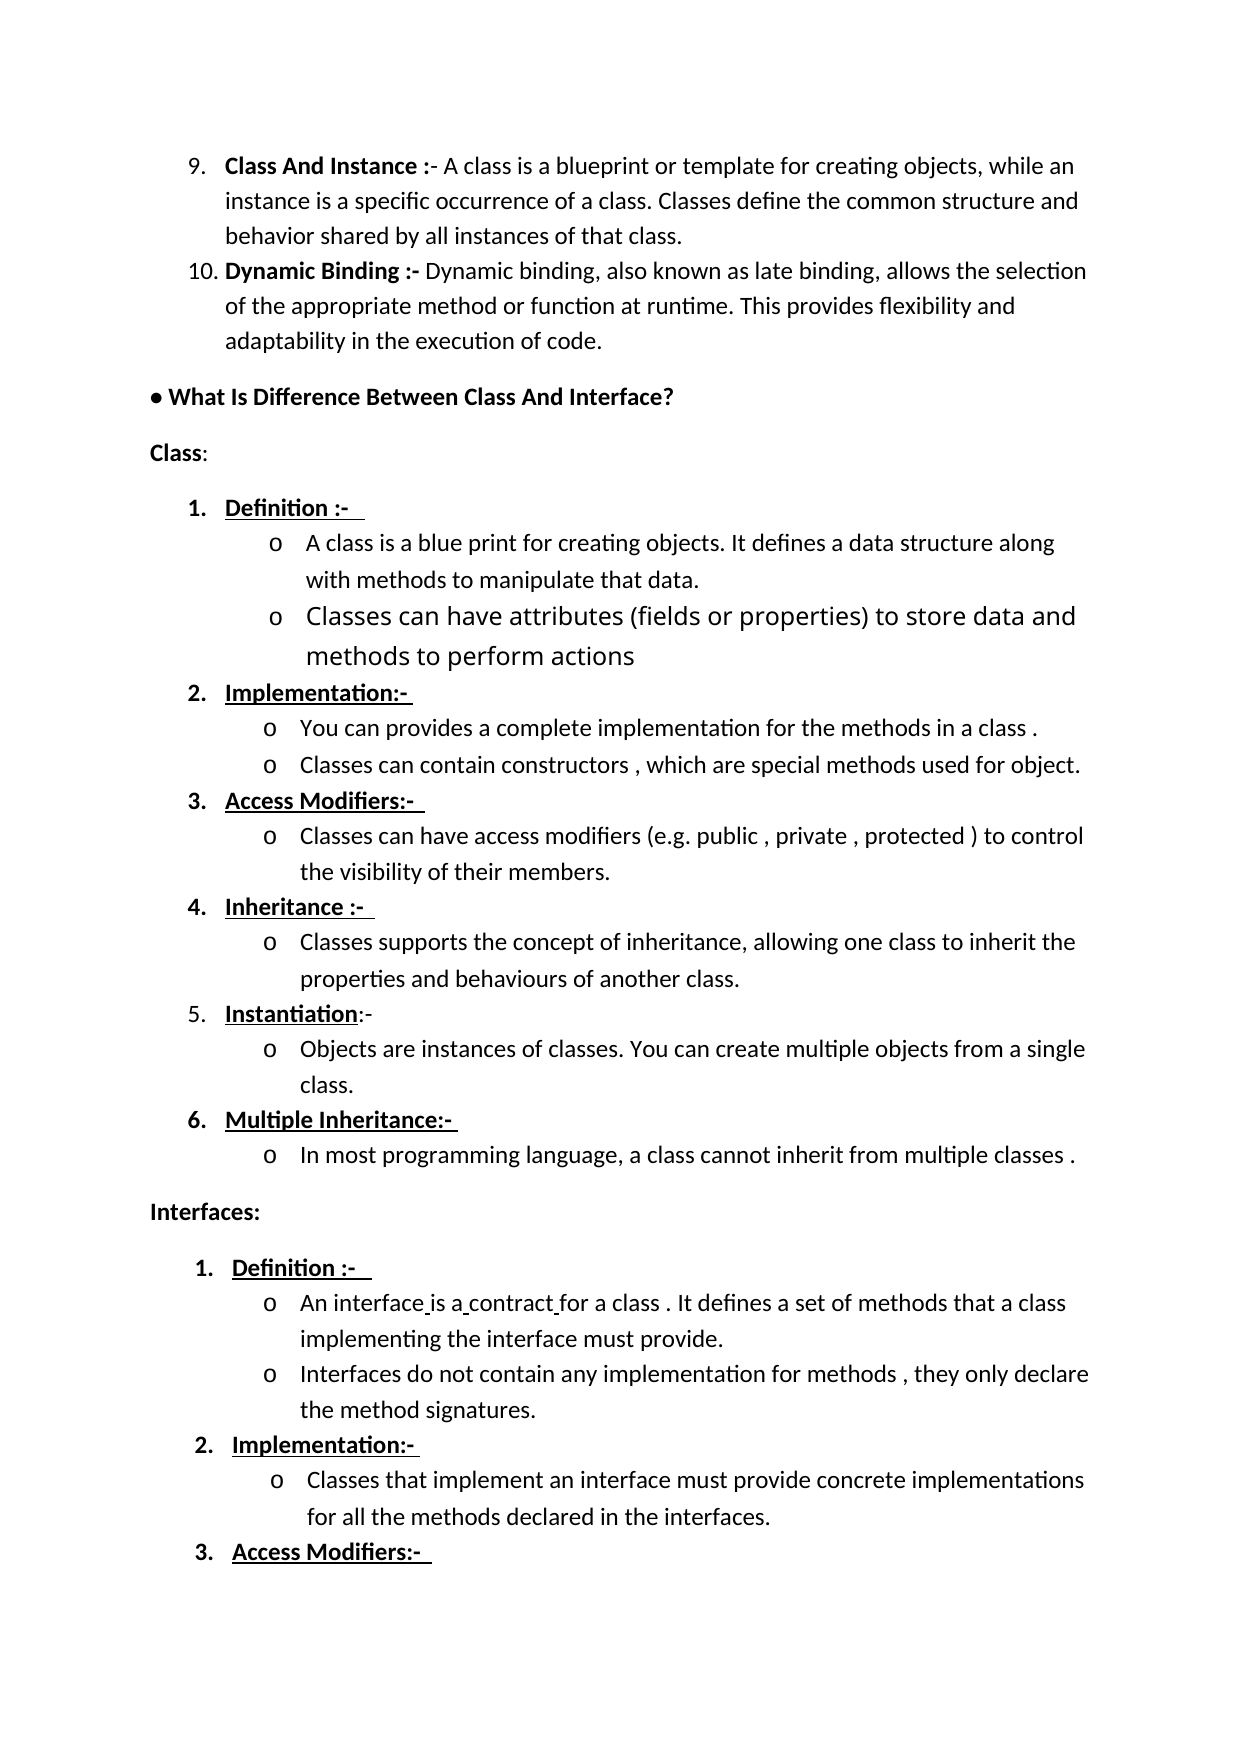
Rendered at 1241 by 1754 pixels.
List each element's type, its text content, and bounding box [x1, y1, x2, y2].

list You can provides a complete implementation for the methods in a class . [262, 712, 1090, 744]
list Multiple Inheritance:- [187, 1104, 1090, 1134]
list Instantiation:- [187, 998, 1090, 1028]
list Dynamic Binding :- Dynamic binding, also known as late binding, allows the selection of the appropriate method or function at runtime. This provides flexibility and adaptability in the execution of code. [187, 255, 1090, 356]
list Access Modifiers:- [187, 785, 1090, 816]
list Classes that implement an interface must provide concrete implementations for all the methods declared in the interfaces. [269, 1464, 1090, 1531]
list Implementation:- [194, 1429, 1090, 1460]
list Objects are instances of classes. You can create multiple objects from a single class. [262, 1033, 1090, 1099]
list Access Modifiers:- [194, 1536, 1090, 1566]
text Class: [150, 437, 1090, 467]
list Class And Instance :- A class is a blueprint or template for creating objects, while an instance is a specific occurrence of a class. Classes define the common structure and behavior shared by all instances of that class. [187, 150, 1090, 251]
list Definition :- [187, 492, 1090, 523]
list Definition :- [194, 1252, 1090, 1283]
list Classes can have attributes (fields or properties) to store data and methods to perform actions [268, 599, 1090, 672]
list Interfaces do not contain any implementation for methods , they only declare the method signatures. [262, 1358, 1090, 1425]
list A class is a blue print for creating objects. It defines a data structure along with methods to manipulate that data. [268, 527, 1090, 594]
list In most programming language, a class cannot inherit from multiple classes . [262, 1139, 1090, 1171]
list Inheritance :- [187, 891, 1090, 922]
text • What Is Difference Between Class And Interface? [150, 381, 1090, 411]
list An interface is a contract for a class . It defines a set of methods that a class implementing the interface must provide. [262, 1287, 1090, 1354]
list Implementation:- [187, 677, 1090, 708]
text Interfaces: [150, 1196, 1090, 1227]
list Classes can have access modifiers (e.g. public , private , protected ) to control the visibility of their members. [262, 820, 1090, 887]
list Classes supports the concept of inheritance, allowing one class to inherit the properties and behaviours of another class. [262, 926, 1090, 993]
list Classes can contain constructors , which are special methods used for object. [262, 749, 1090, 781]
